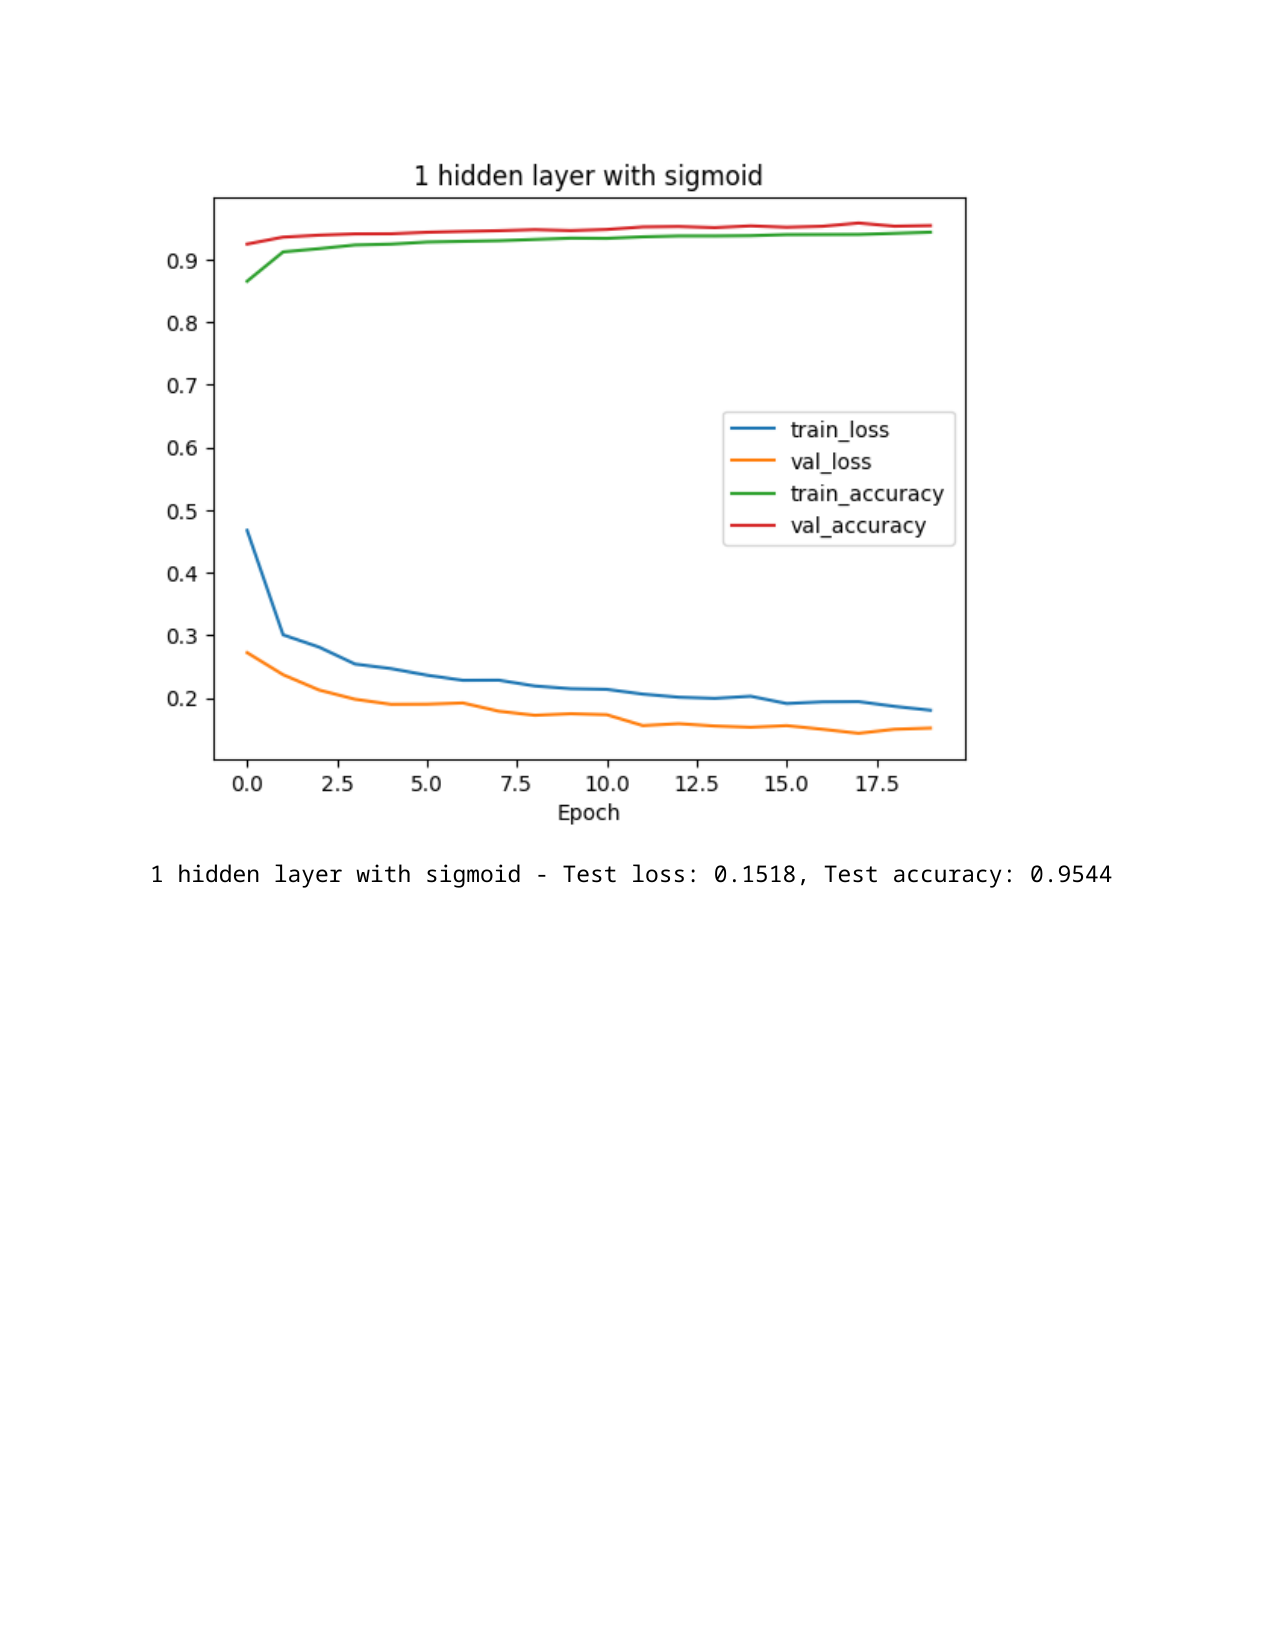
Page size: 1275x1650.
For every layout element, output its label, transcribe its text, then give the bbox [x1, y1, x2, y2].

text 1 hidden layer with sigmoid - Test loss: 0.1518, Test accuracy: 0.9544 [150, 858, 1125, 889]
picture [150, 149, 979, 840]
